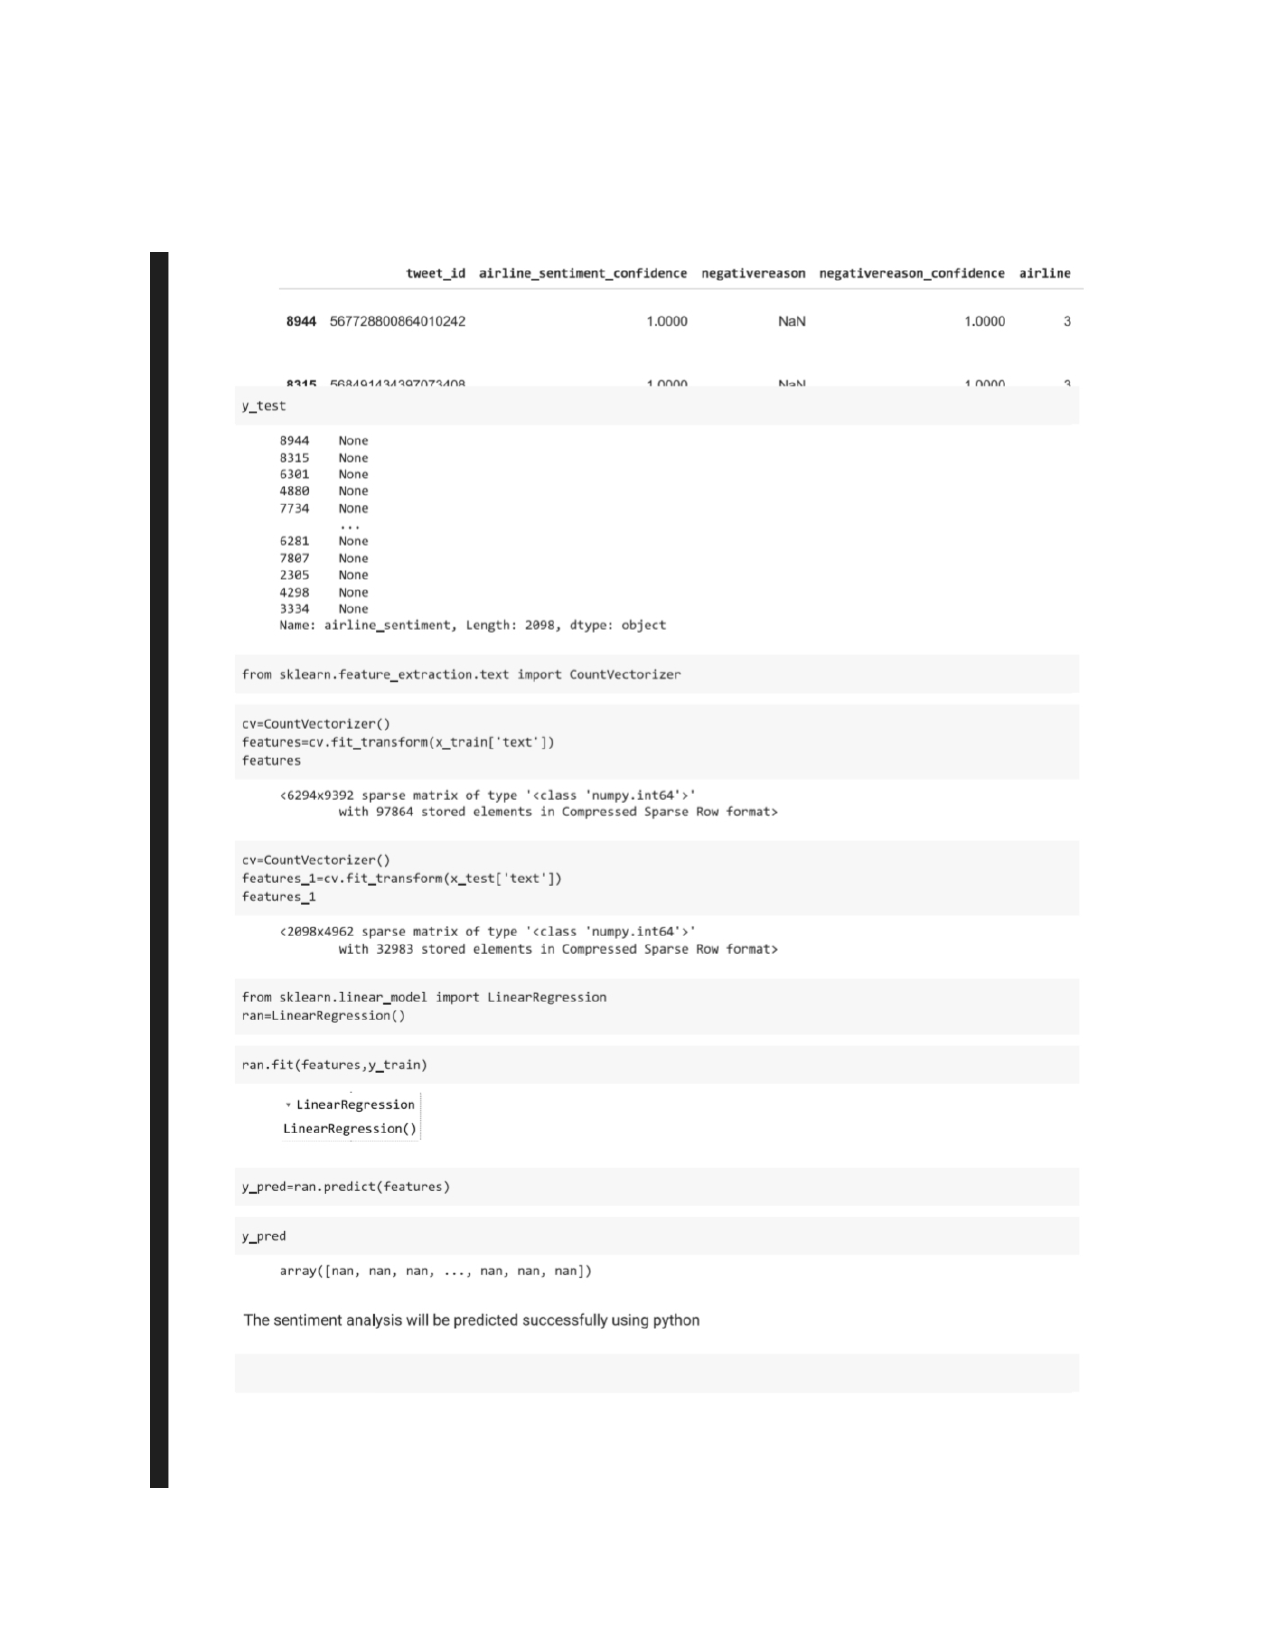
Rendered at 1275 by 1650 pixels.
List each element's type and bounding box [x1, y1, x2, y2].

picture [150, 252, 1125, 1488]
